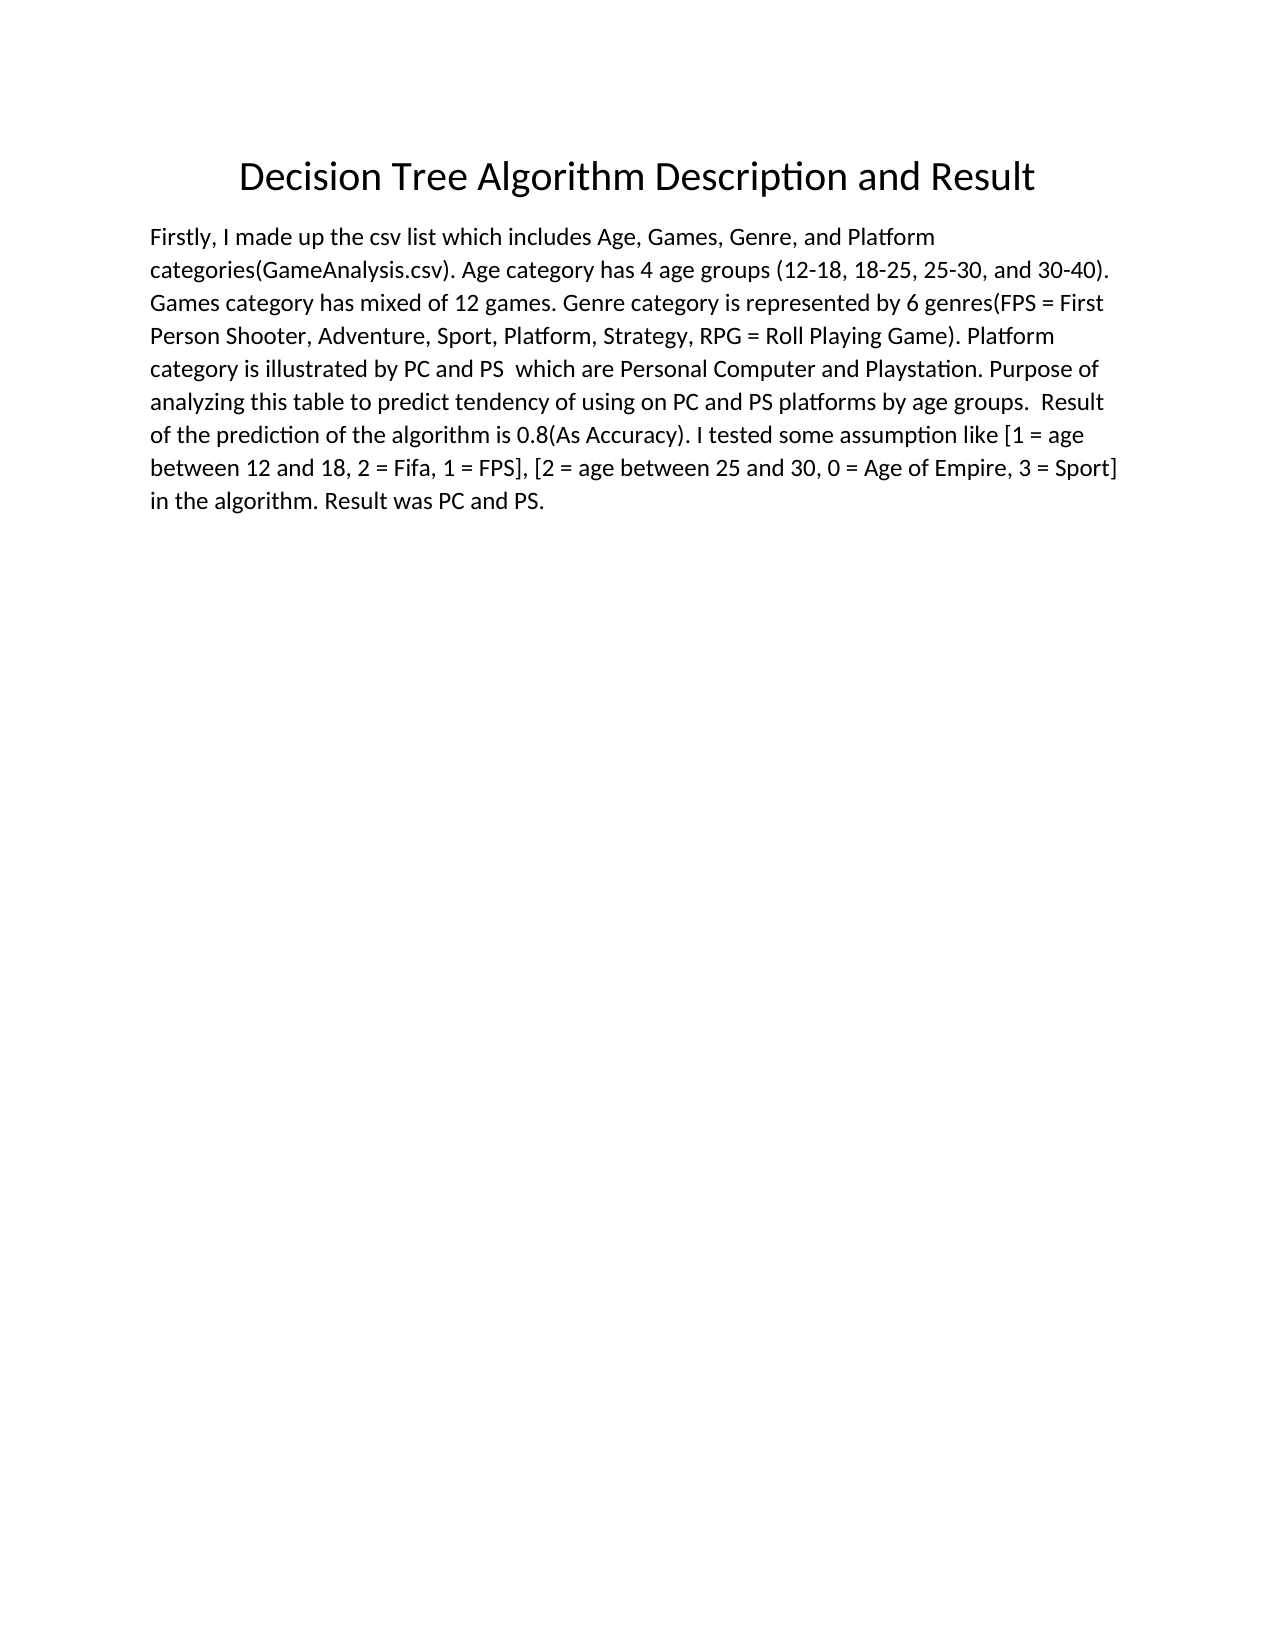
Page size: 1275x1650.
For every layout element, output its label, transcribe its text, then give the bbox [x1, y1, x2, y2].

text Decision Tree Algorithm Description and Result [150, 150, 1125, 201]
text Firstly, I made up the csv list which includes Age, Games, Genre, and Platform categories(GameAnalysis.csv). Age category has 4 age groups (12-18, 18-25, 25-30, and 30-40). Games category has mixed of 12 games. Genre category is represented by 6 genres(FPS = First Person Shooter, Adventure, Sport, Platform, Strategy, RPG = Roll Playing Game). Platform category is illustrated by PC and PS which are Personal Computer and Playstation. Purpose of analyzing this table to predict tendency of using on PC and PS platforms by age groups. Result of the prediction of the algorithm is 0.8(As Accuracy). I tested some assumption like [1 = age between 12 and 18, 2 = Fifa, 1 = FPS], [2 = age between 25 and 30, 0 = Age of Empire, 3 = Sport] in the algorithm. Result was PC and PS. [150, 222, 1125, 515]
